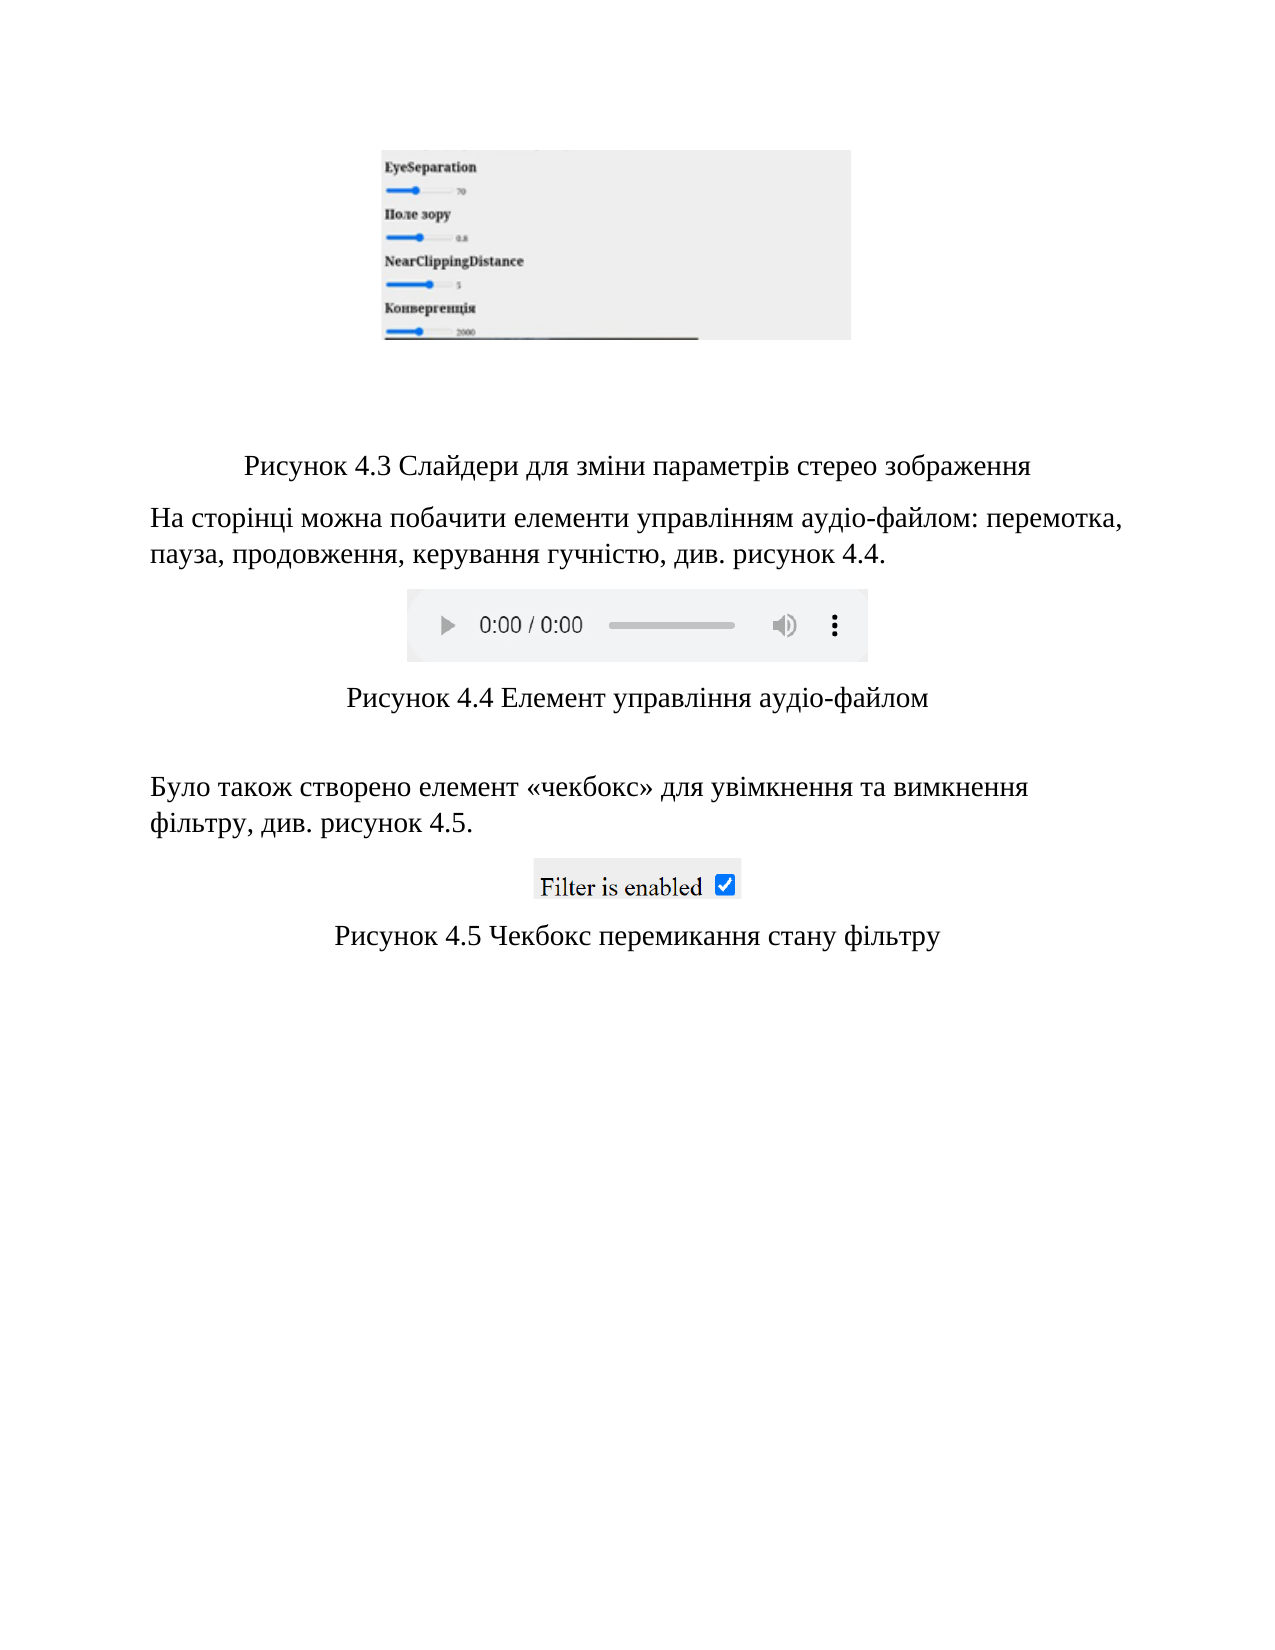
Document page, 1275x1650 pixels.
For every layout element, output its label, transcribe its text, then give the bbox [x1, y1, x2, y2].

text Рисунок 4.3 Слайдери для зміни параметрів стерео зображення [150, 448, 1125, 481]
picture [407, 589, 868, 662]
picture [381, 150, 852, 340]
text Рисунок 4.4 Елемент управління аудіо-файлом [150, 680, 1125, 714]
text Було також створено елемент «чекбокс» для увімкнення та вимкнення фільтру, див. рисунок 4.5. [150, 733, 1125, 839]
picture [533, 858, 742, 899]
text На сторінці можна побачити елементи управлінням аудіо-файлом: перемотка, пауза, продовження, керування гучністю, див. рисунок 4.4. [150, 501, 1125, 570]
text Рисунок 4.5 Чекбокс перемикання стану фільтру [150, 918, 1125, 951]
